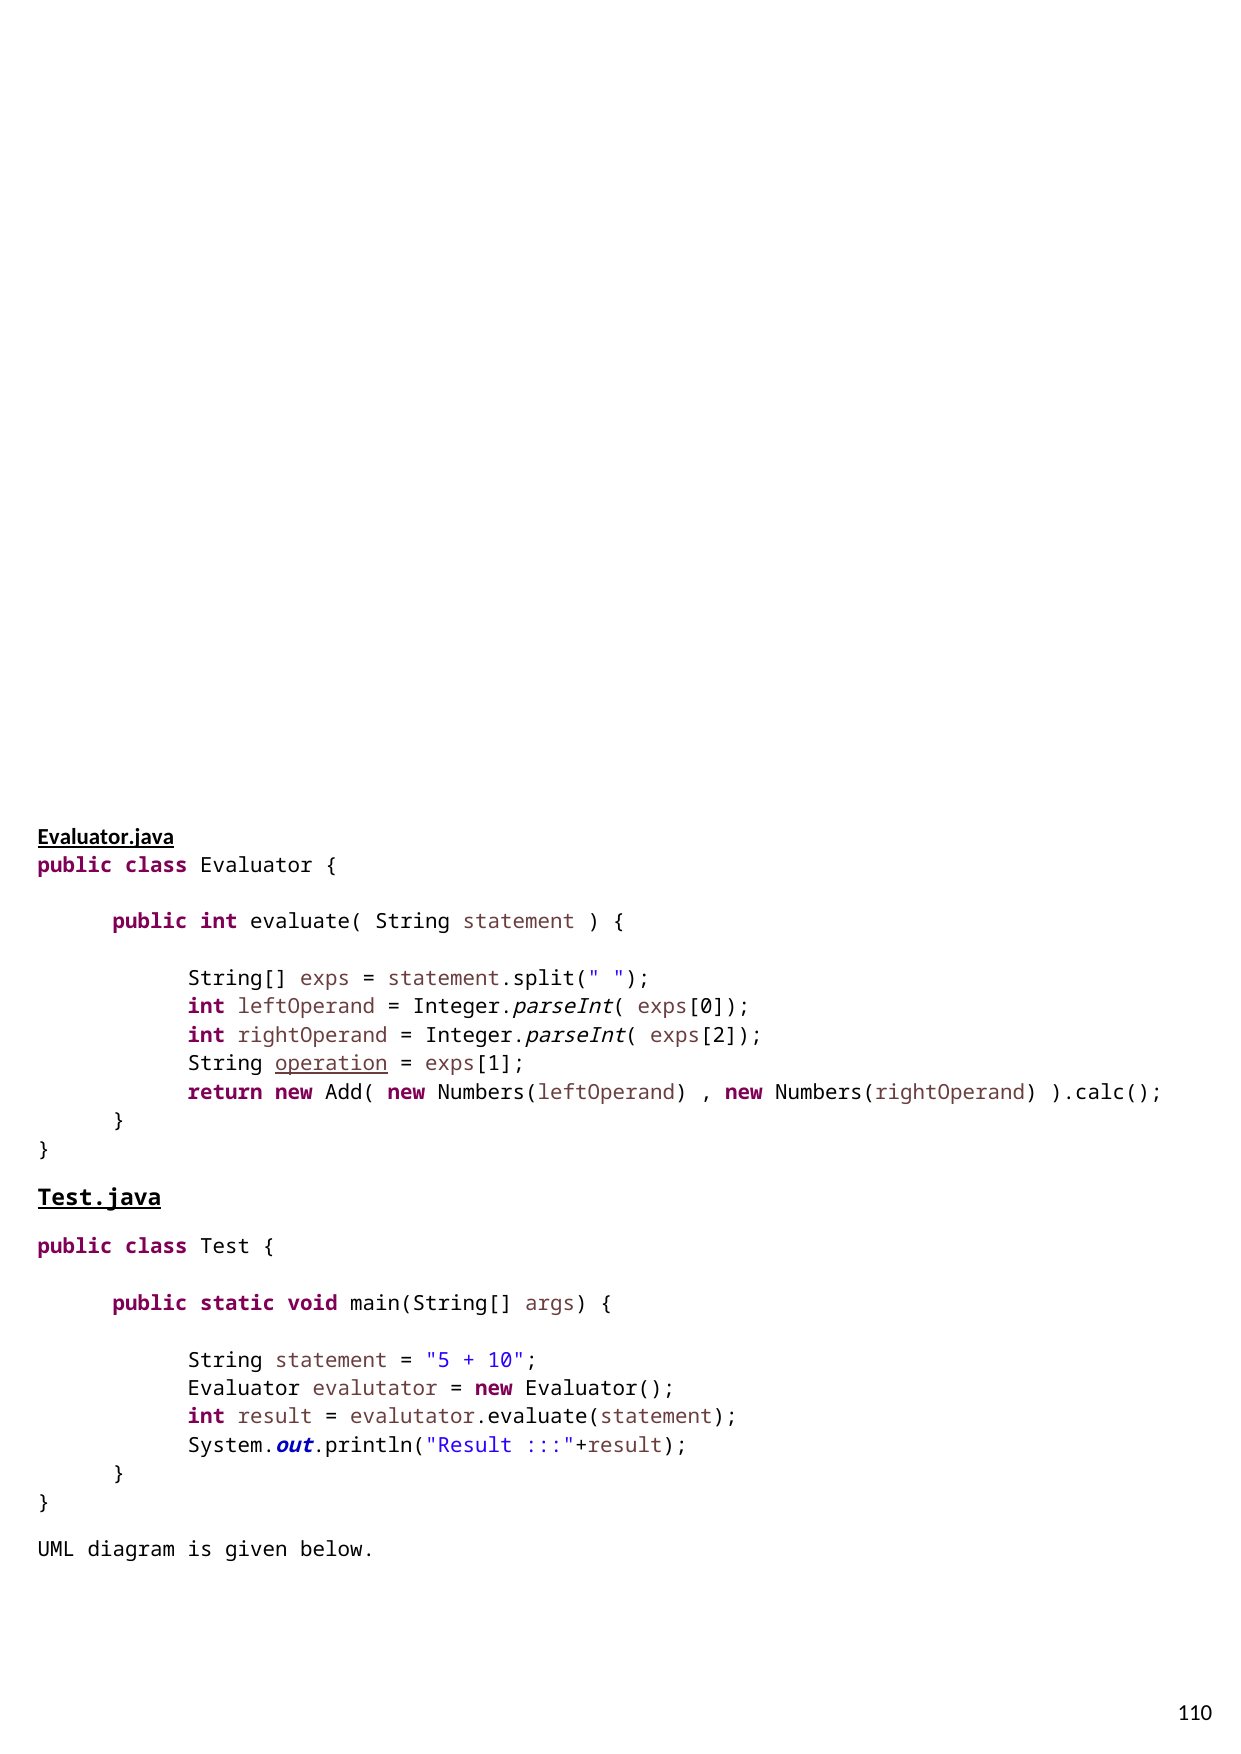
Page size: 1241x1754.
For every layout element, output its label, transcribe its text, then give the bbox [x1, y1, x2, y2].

text String statement = "5 + 10"; [37, 1345, 1212, 1373]
text } [37, 1134, 1212, 1162]
text int leftOperand = Integer.parseInt( exps[0]); [37, 991, 1212, 1020]
text UML diagram is given below. [37, 1534, 1212, 1563]
text String operation = exps[1]; [37, 1048, 1212, 1077]
text int rightOperand = Integer.parseInt( exps[2]); [37, 1020, 1212, 1048]
text int result = evalutator.evaluate(statement); [37, 1402, 1212, 1430]
text Evaluator.java public class Evaluator { [37, 37, 1212, 878]
text public static void main(String[] args) { [37, 1288, 1212, 1317]
text Test.java [37, 1181, 1212, 1212]
text public int evaluate( String statement ) { [37, 907, 1212, 935]
text return new Add( new Numbers(leftOperand) , new Numbers(rightOperand) ).calc(); [37, 1077, 1212, 1105]
text String[] exps = statement.split(" "); [37, 963, 1212, 991]
text Evaluator evalutator = new Evaluator(); [37, 1373, 1212, 1402]
text System.out.println("Result :::"+result); [37, 1430, 1212, 1458]
text } [37, 1487, 1212, 1515]
text public class Test { [37, 1231, 1212, 1260]
text } [37, 1458, 1212, 1487]
text } [37, 1105, 1212, 1134]
